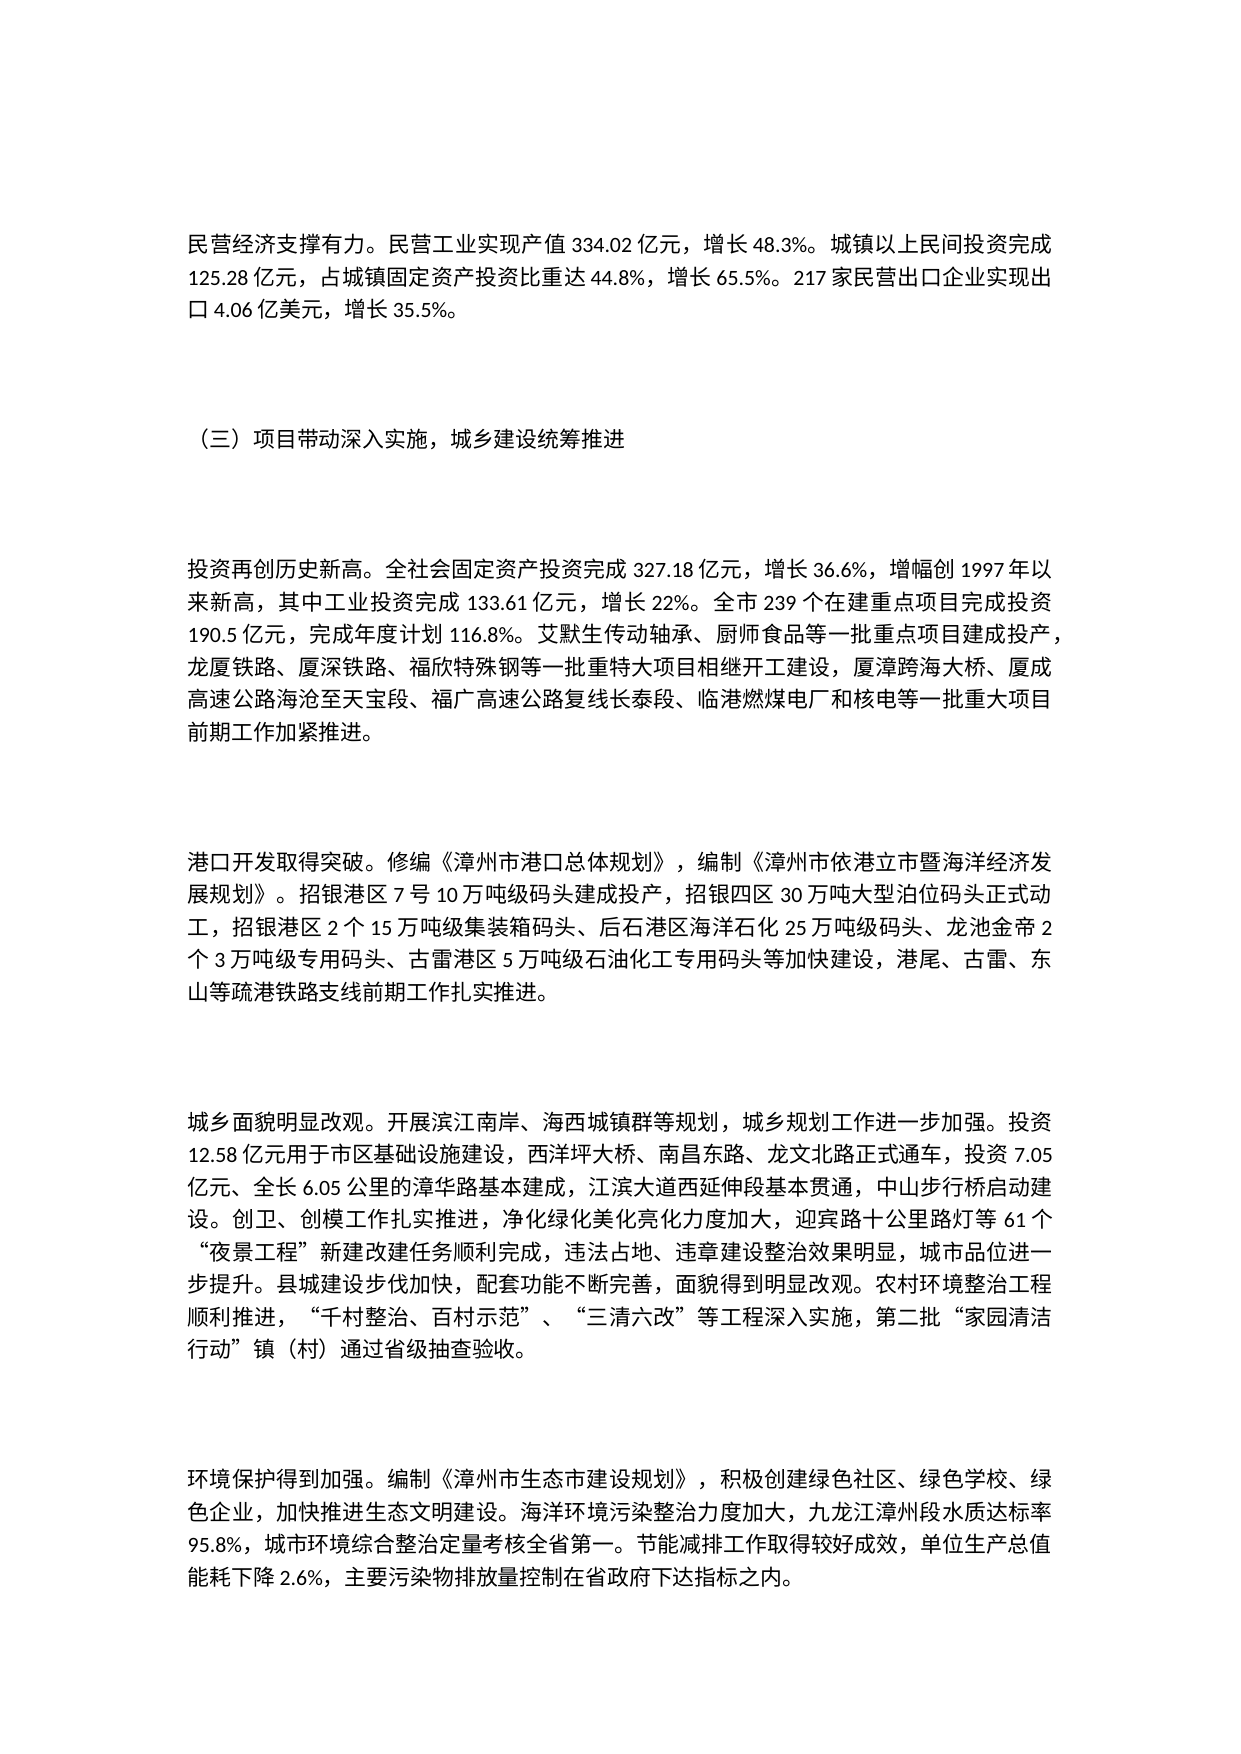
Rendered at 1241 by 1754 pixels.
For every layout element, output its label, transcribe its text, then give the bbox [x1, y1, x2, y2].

text 民营经济支撑有力。民营工业实现产值334.02亿元，增长48.3%。城镇以上民间投资完成125.28亿元，占城镇固定资产投资比重达44.8%，增长65.5%。217家民营出口企业实现出口4.06亿美元，增长35.5%。 [187, 227, 1053, 324]
text 环境保护得到加强。编制《漳州市生态市建设规划》，积极创建绿色社区、绿色学校、绿色企业，加快推进生态文明建设。海洋环境污染整治力度加大，九龙江漳州段水质达标率95.8%，城市环境综合整治定量考核全省第一。节能减排工作取得较好成效，单位生产总值能耗下降2.6%，主要污染物排放量控制在省政府下达指标之内。 [187, 1462, 1053, 1592]
text 城乡面貌明显改观。开展滨江南岸、海西城镇群等规划，城乡规划工作进一步加强。投资12.58 亿元用于市区基础设施建设，西洋坪大桥、南昌东路、龙文北路正式通车，投资7.05亿元、全长6.05公里的漳华路基本建成，江滨大道西延伸段基本贯通，中山步行桥启动建设。创卫、创模工作扎实推进，净化绿化美化亮化力度加大，迎宾路十公里路灯等61个“夜景工程”新建改建任务顺利完成，违法占地、违章建设整治效果明显，城市品位进一步提升。县城建设步伐加快，配套功能不断完善，面貌得到明显改观。农村环境整治工程顺利推进，“千村整治、百村示范”、“三清六改”等工程深入实施，第二批“家园清洁行动”镇（村）通过省级抽查验收。 [187, 1104, 1053, 1364]
text 港口开发取得突破。修编《漳州市港口总体规划》，编制《漳州市依港立市暨海洋经济发展规划》。招银港区7号10万吨级码头建成投产，招银四区30万吨大型泊位码头正式动工，招银港区2个15万吨级集装箱码头、后石港区海洋石化25万吨级码头、龙池金帝2个3万吨级专用码头、古雷港区5万吨级石油化工专用码头等加快建设，港尾、古雷、东山等疏港铁路支线前期工作扎实推进。 [187, 844, 1053, 1007]
text 投资再创历史新高。全社会固定资产投资完成327.18亿元，增长36.6%，增幅创1997年以来新高，其中工业投资完成133.61亿元，增长22%。全市239个在建重点项目完成投资190.5亿元，完成年度计划116.8%。艾默生传动轴承、厨师食品等一批重点项目建成投产，龙厦铁路、厦深铁路、福欣特殊钢等一批重特大项目相继开工建设，厦漳跨海大桥、厦成高速公路海沧至天宝段、福广高速公路复线长泰段、临港燃煤电厂和核电等一批重大项目前期工作加紧推进。 [187, 552, 1053, 747]
text （三）项目带动深入实施，城乡建设统筹推进 [187, 422, 1053, 454]
